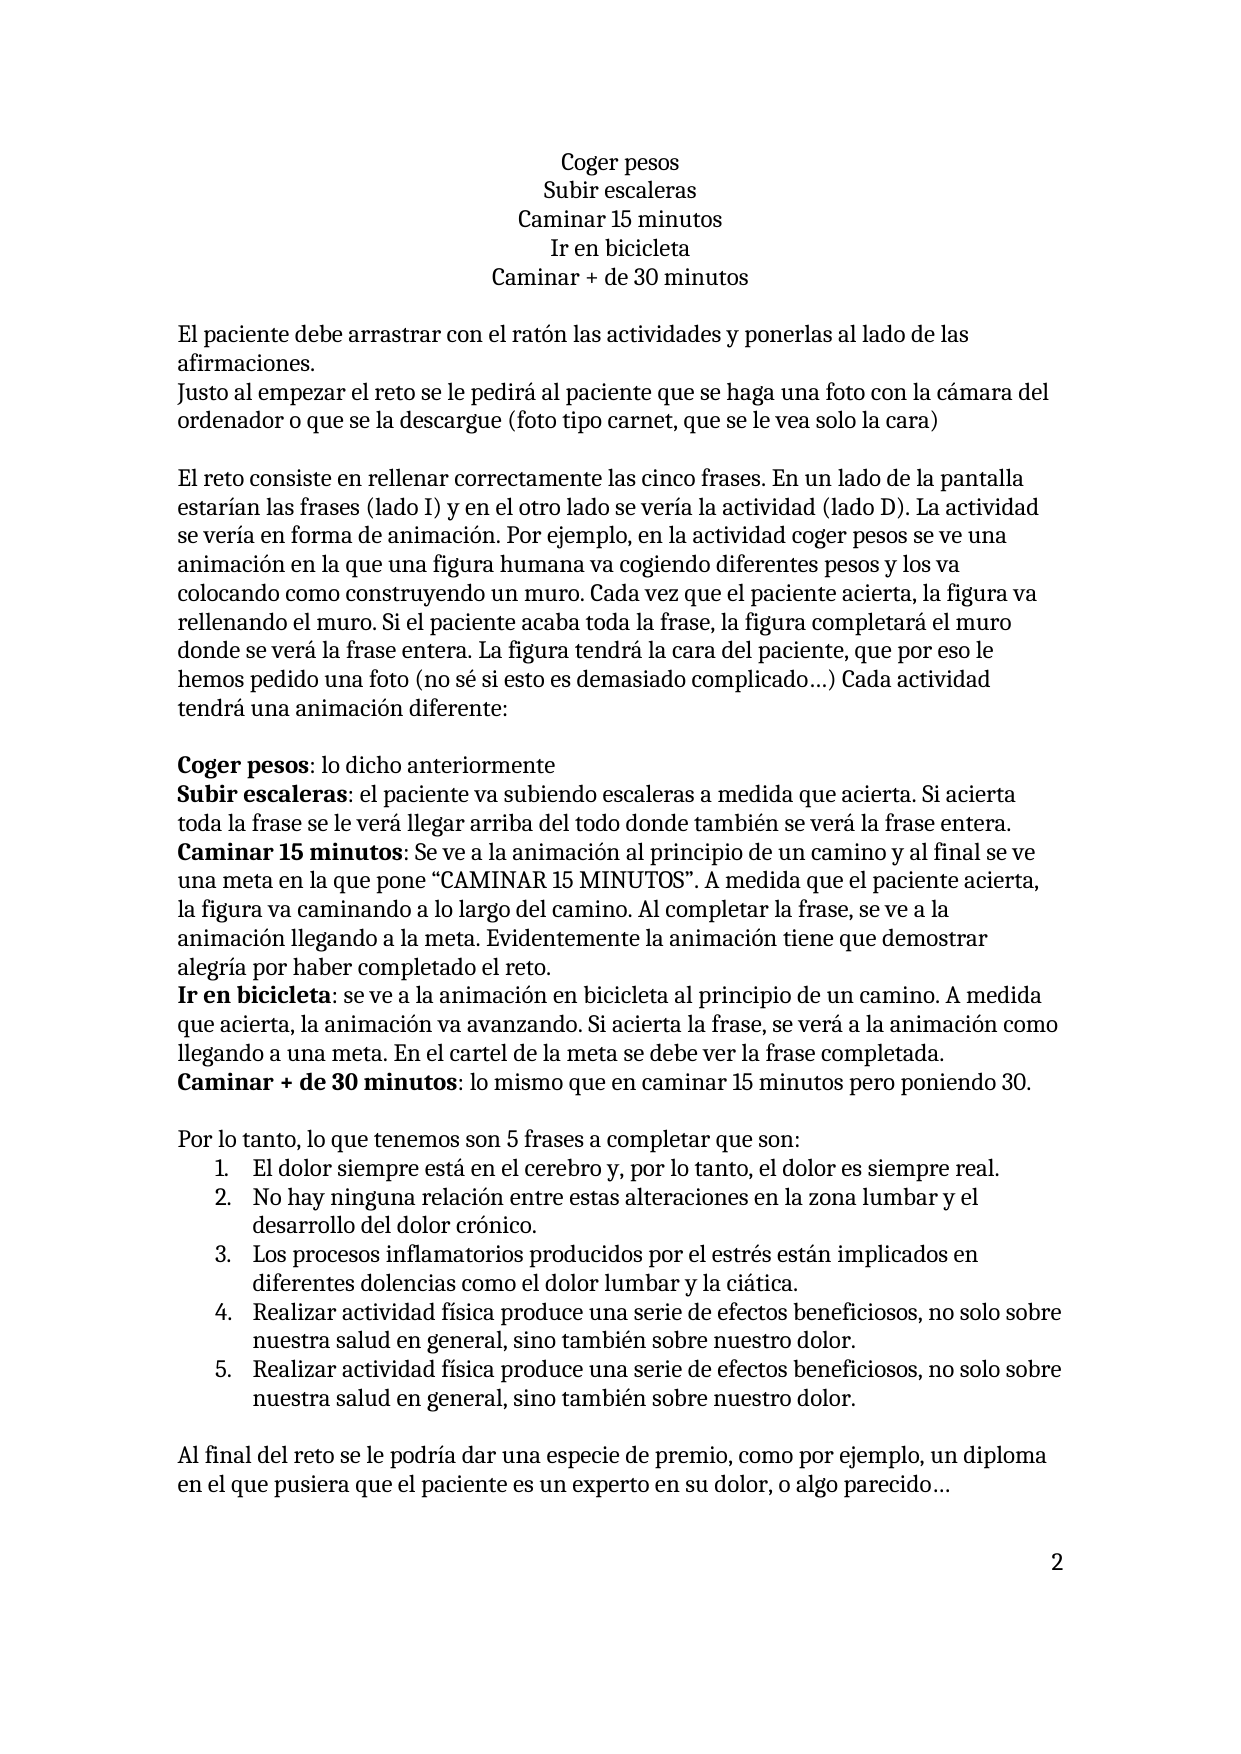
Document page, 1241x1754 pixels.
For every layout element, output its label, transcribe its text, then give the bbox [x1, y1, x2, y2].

list Los procesos inflamatorios producidos por el estrés están implicados en diferentes dolencias como el dolor lumbar y la ciática. [215, 1240, 1063, 1298]
list Realizar actividad física produce una serie de efectos beneficiosos, no solo sobre nuestra salud en general, sino también sobre nuestro dolor. [215, 1355, 1063, 1413]
text Caminar + de 30 minutos: lo mismo que en caminar 15 minutos pero poniendo 30. [177, 1068, 1063, 1096]
text Coger pesos [177, 148, 1063, 176]
text Caminar 15 minutos: Se ve a la animación al principio de un camino y al final se ve una meta en la que pone “CAMINAR 15 MINUTOS”. A medida que el paciente acierta, la figura va caminando a lo largo del camino. Al completar la frase, se ve a la animación llegando a la meta. Evidentemente la animación tiene que demostrar alegría por haber completado el reto. [177, 838, 1063, 981]
text Ir en bicicleta: se ve a la animación en bicicleta al principio de un camino. A medida que acierta, la animación va avanzando. Si acierta la frase, se verá a la animación como llegando a una meta. En el cartel de la meta se debe ver la frase completada. [177, 981, 1063, 1068]
text El reto consiste en rellenar correctamente las cinco frases. En un lado de la pantalla estarían las frases (lado I) y en el otro lado se vería la actividad (lado D). La actividad se vería en forma de animación. Por ejemplo, en la actividad coger pesos se ve una animación en la que una figura humana va cogiendo diferentes pesos y los va colocando como construyendo un muro. Cada vez que el paciente acierta, la figura va rellenando el muro. Si el paciente acaba toda la frase, la figura completará el muro donde se verá la frase entera. La figura tendrá la cara del paciente, que por eso le hemos pedido una foto (no sé si esto es demasiado complicado…) Cada actividad tendrá una animación diferente: [177, 464, 1063, 723]
text El paciente debe arrastrar con el ratón las actividades y ponerlas al lado de las afirmaciones. [177, 320, 1063, 378]
text Caminar + de 30 minutos [177, 263, 1063, 291]
text Ir en bicicleta [177, 234, 1063, 263]
text Justo al empezar el reto se le pedirá al paciente que se haga una foto con la cámara del ordenador o que se la descargue (foto tipo carnet, que se le vea solo la cara) [177, 378, 1063, 435]
text Al final del reto se le podría dar una especie de premio, como por ejemplo, un diploma en el que pusiera que el paciente es un experto en su dolor, o algo parecido… [177, 1441, 1063, 1499]
list El dolor siempre está en el cerebro y, por lo tanto, el dolor es siempre real. [215, 1154, 1063, 1183]
text Por lo tanto, lo que tenemos son 5 frases a completar que son: [177, 1125, 1063, 1154]
text Coger pesos: lo dicho anteriormente [177, 751, 1063, 780]
text Caminar 15 minutos [177, 205, 1063, 234]
list No hay ninguna relación entre estas alteraciones en la zona lumbar y el desarrollo del dolor crónico. [215, 1183, 1063, 1240]
text Subir escaleras [177, 176, 1063, 205]
list Realizar actividad física produce una serie de efectos beneficiosos, no solo sobre nuestra salud en general, sino también sobre nuestro dolor. [215, 1298, 1063, 1355]
text Subir escaleras: el paciente va subiendo escaleras a medida que acierta. Si acierta toda la frase se le verá llegar arriba del todo donde también se verá la frase entera. [177, 780, 1063, 838]
